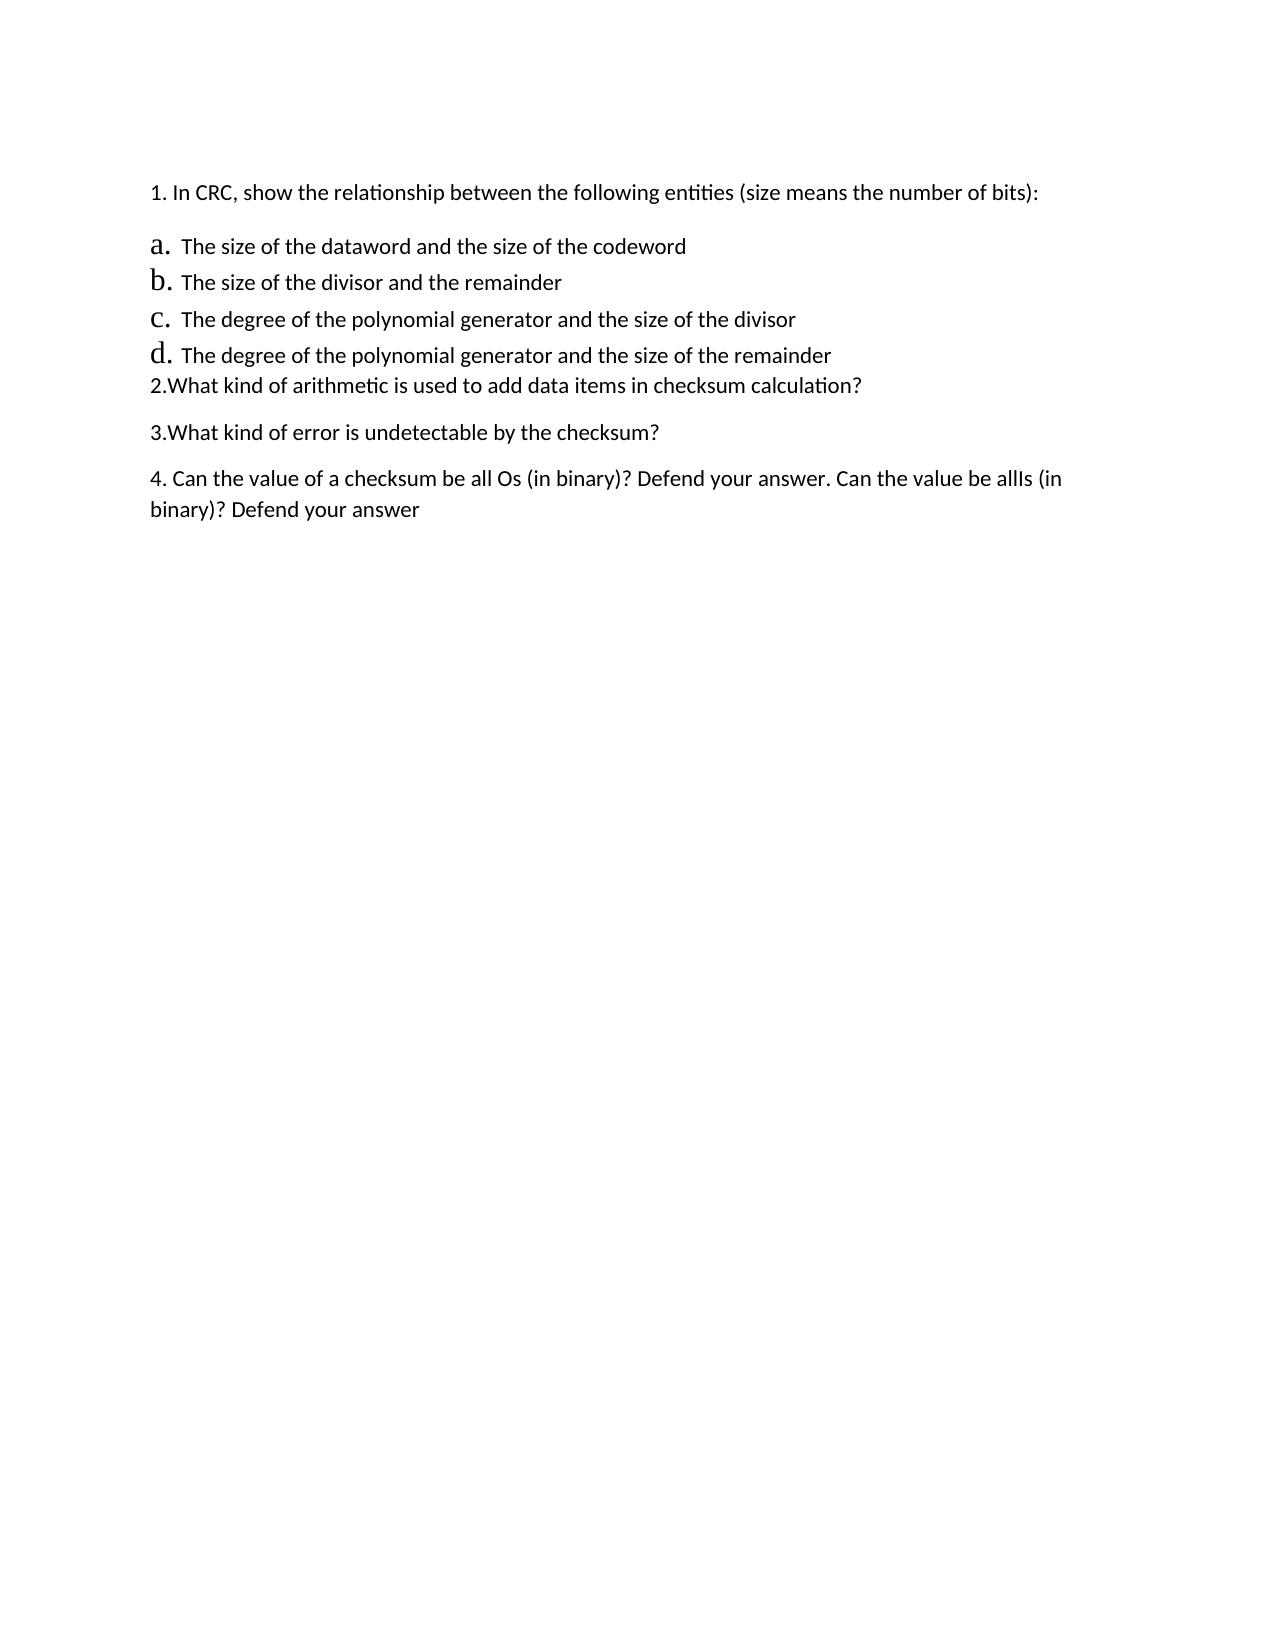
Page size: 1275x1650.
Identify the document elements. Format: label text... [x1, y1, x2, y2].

text 1. In CRC, show the relationship between the following entities (size means the number of bits): [150, 178, 1125, 206]
text 4. Can the value of a checksum be all Os (in binary)? Defend your answer. Can the value be allIs (in binary)? Defend your answer [150, 464, 1125, 523]
list The size of the divisor and the remainder [150, 261, 1125, 297]
text 3.What kind of error is undetectable by the checksum? [150, 418, 1125, 446]
list The size of the dataword and the size of the codeword [150, 225, 1125, 261]
text 2.What kind of arithmetic is used to add data items in checksum calculation? [150, 371, 1125, 399]
list The degree of the polynomial generator and the size of the divisor [150, 298, 1125, 334]
list The degree of the polynomial generator and the size of the remainder [150, 334, 1125, 370]
